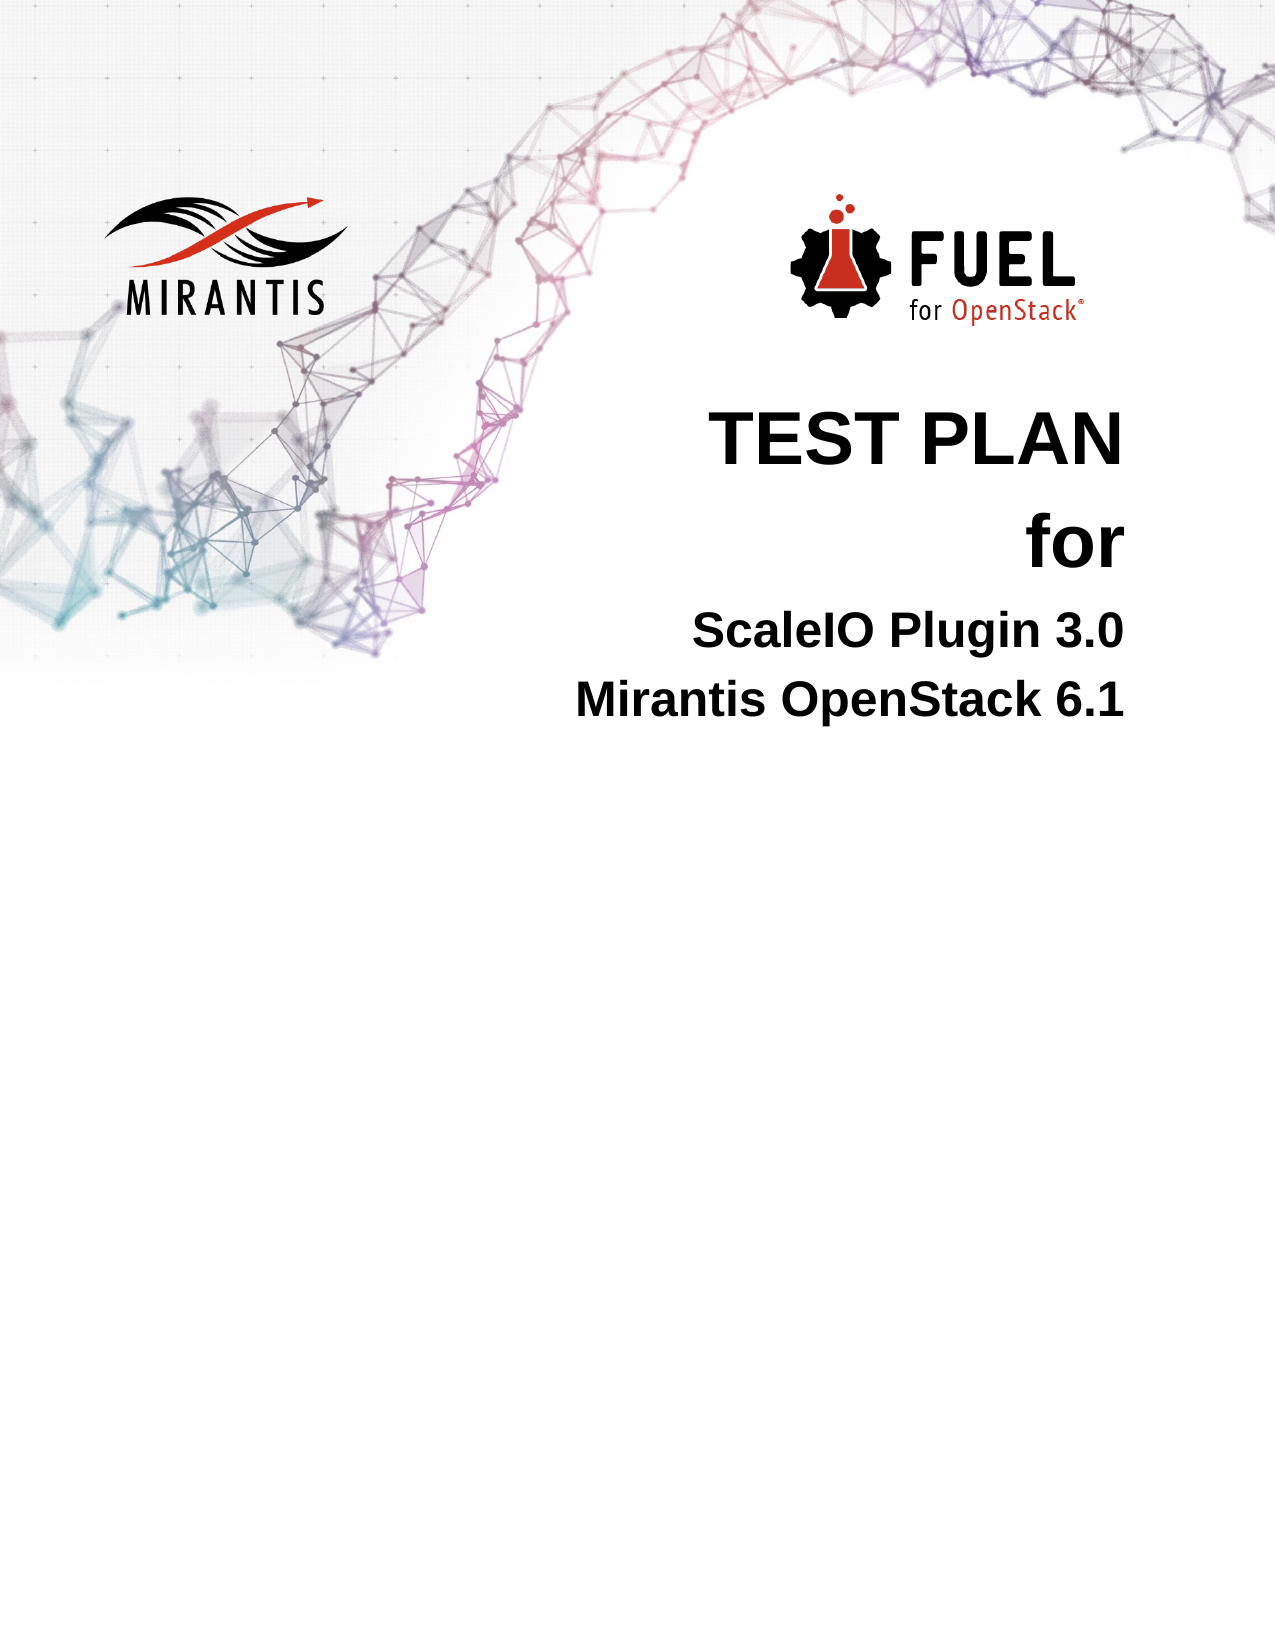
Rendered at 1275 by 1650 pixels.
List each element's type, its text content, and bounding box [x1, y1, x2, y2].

text Mirantis OpenStack 6.1 [150, 669, 1125, 727]
table_header [93, 182, 704, 336]
table_header [704, 182, 1182, 336]
text for [150, 497, 1125, 583]
text TEST PLAN [150, 394, 1125, 480]
text ScaleIO Plugin 3.0 [150, 601, 1125, 658]
picture [0, 0, 1275, 726]
